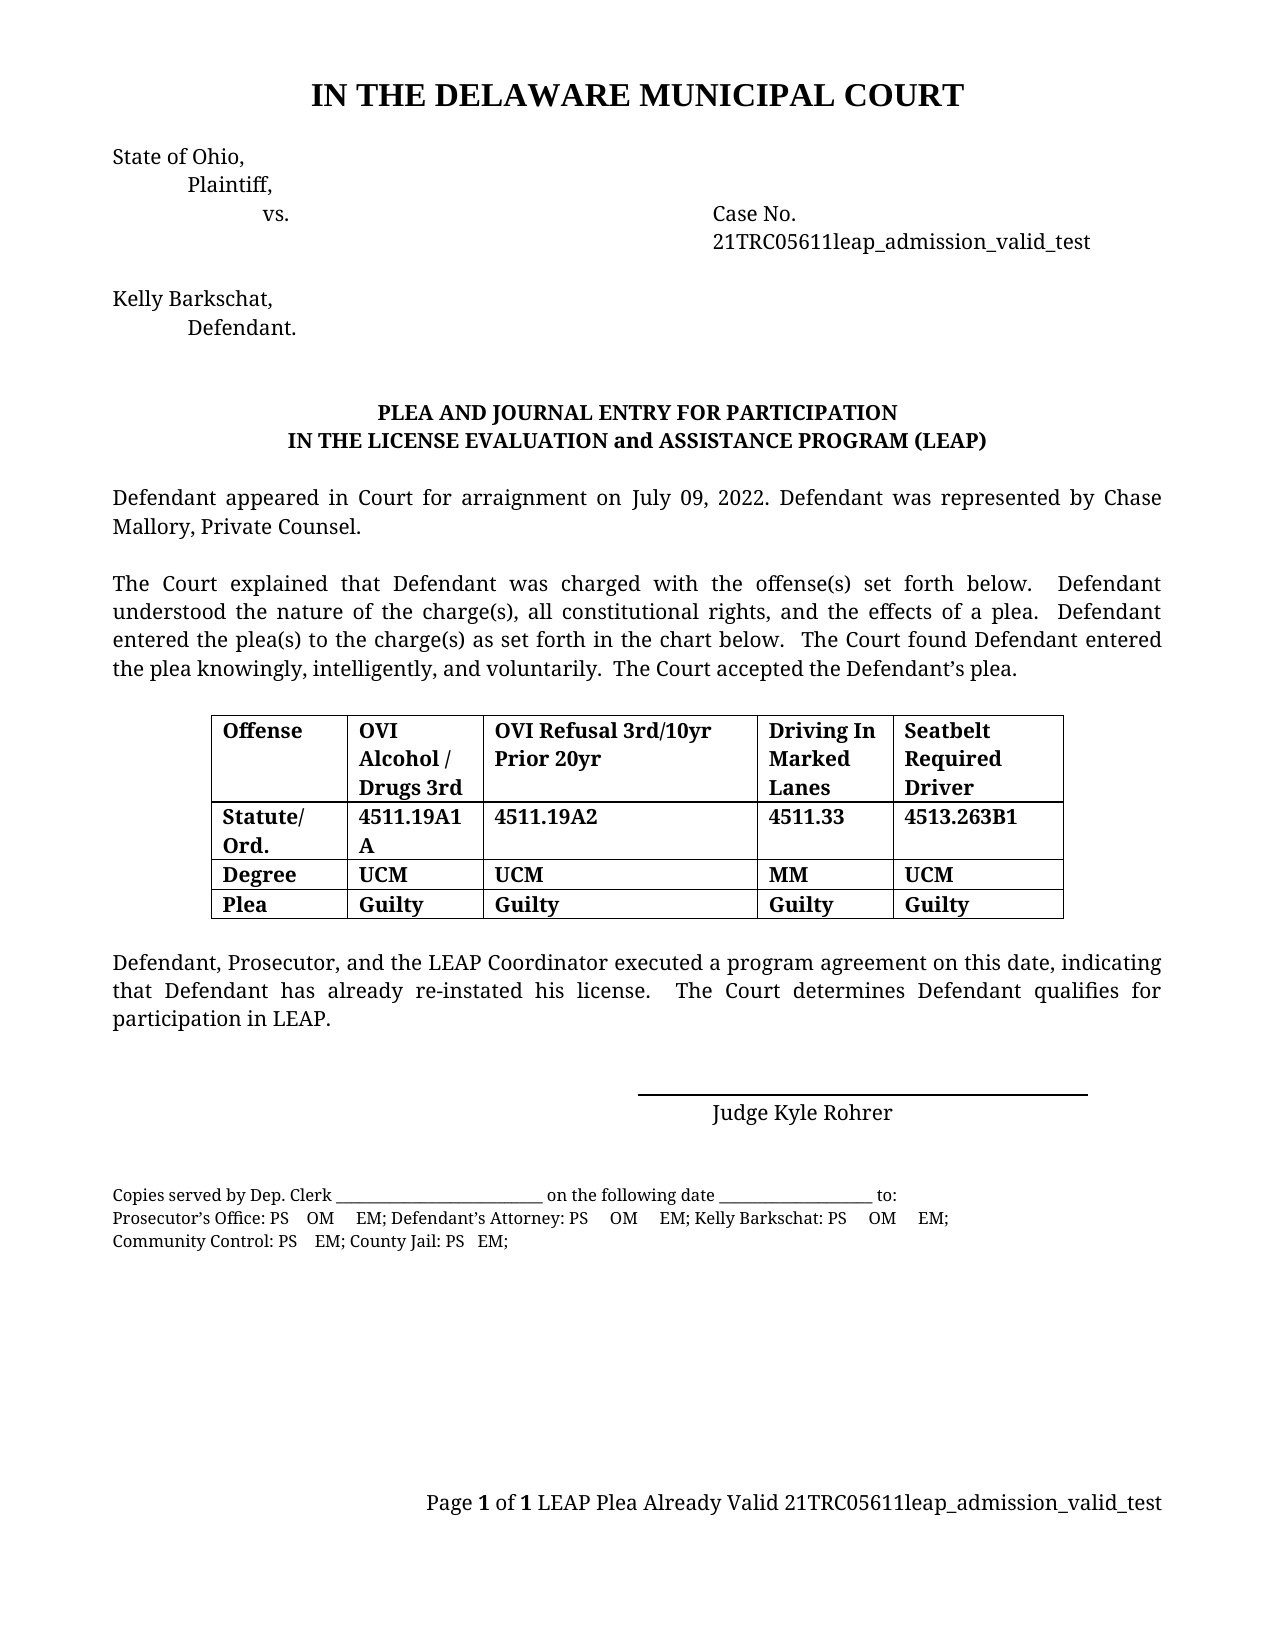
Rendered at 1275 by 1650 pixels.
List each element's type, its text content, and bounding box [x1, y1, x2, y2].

table_cell Guilty [348, 890, 483, 918]
text vs. Case No. 21TRC05611leap_admission_valid_test [262, 199, 1162, 284]
table_cell UCM [894, 860, 1063, 889]
text PLEA AND JOURNAL ENTRY FOR PARTICIPATION [112, 398, 1162, 426]
table_cell 4513.263B1 [894, 803, 1063, 859]
table_cell 4511.19A2 [484, 803, 757, 859]
table_cell Guilty [758, 890, 893, 918]
table_header Offense [212, 716, 347, 801]
text Community Control: PS EM; County Jail: PS EM; [112, 1229, 1162, 1252]
table_cell 4511.19A1A [348, 803, 483, 859]
text Judge Kyle Rohrer [112, 1068, 1162, 1127]
text Defendant appeared in Court for arraignment on July 09, 2022. Defendant was represented by Chase Mallory, Private Counsel. [112, 483, 1162, 540]
table_cell 4511.33 [758, 803, 893, 859]
text Copies served by Dep. Clerk ___________________________ on the following date ____________________ to: [112, 1184, 1162, 1207]
table_cell Degree [212, 860, 347, 889]
table_cell UCM [348, 860, 483, 889]
text The Court explained that Defendant was charged with the offense(s) set forth below. Defendant understood the nature of the charge(s), all constitutional rights, and the effects of a plea. Defendant entered the plea(s) to the charge(s) as set forth in the chart below. R.C. 2943.031 The Court found Defendant entered the plea knowingly, intelligently, and voluntarily. The Court accepted the Defendant’s plea. [112, 569, 1162, 682]
table_header OVI Alcohol / Drugs 3rd [348, 716, 483, 801]
table_header OVI Refusal 3rd/10yr Prior 20yr [484, 716, 757, 801]
text Plaintiff, [112, 171, 1162, 199]
table_cell UCM [484, 860, 757, 889]
table_cell Guilty [484, 890, 757, 918]
table_cell MM [758, 860, 893, 889]
text Defendant, Prosecutor, and the LEAP Coordinator executed a program agreement on this date, indicating that Defendant has already re-instated his license. The Court determines Defendant qualifies for participation in LEAP. [112, 948, 1162, 1033]
table_header Seatbelt Required Driver [894, 716, 1063, 801]
table_cell Plea [212, 890, 347, 918]
text Prosecutor’s Office: PS OM EM; Defendant’s Attorney: PS OM EM; Kelly Barkschat: PS OM EM; [112, 1207, 1162, 1229]
text IN THE LICENSE EVALUATION and ASSISTANCE PROGRAM (LEAP) [112, 426, 1162, 455]
table_cell Statute/Ord. [212, 803, 347, 859]
text Defendant. [112, 313, 1162, 341]
text Kelly Barkschat, [112, 284, 1162, 313]
table_cell Guilty [894, 890, 1063, 918]
table_header Driving In Marked Lanes [758, 716, 893, 801]
text State of Ohio, [112, 142, 1162, 171]
